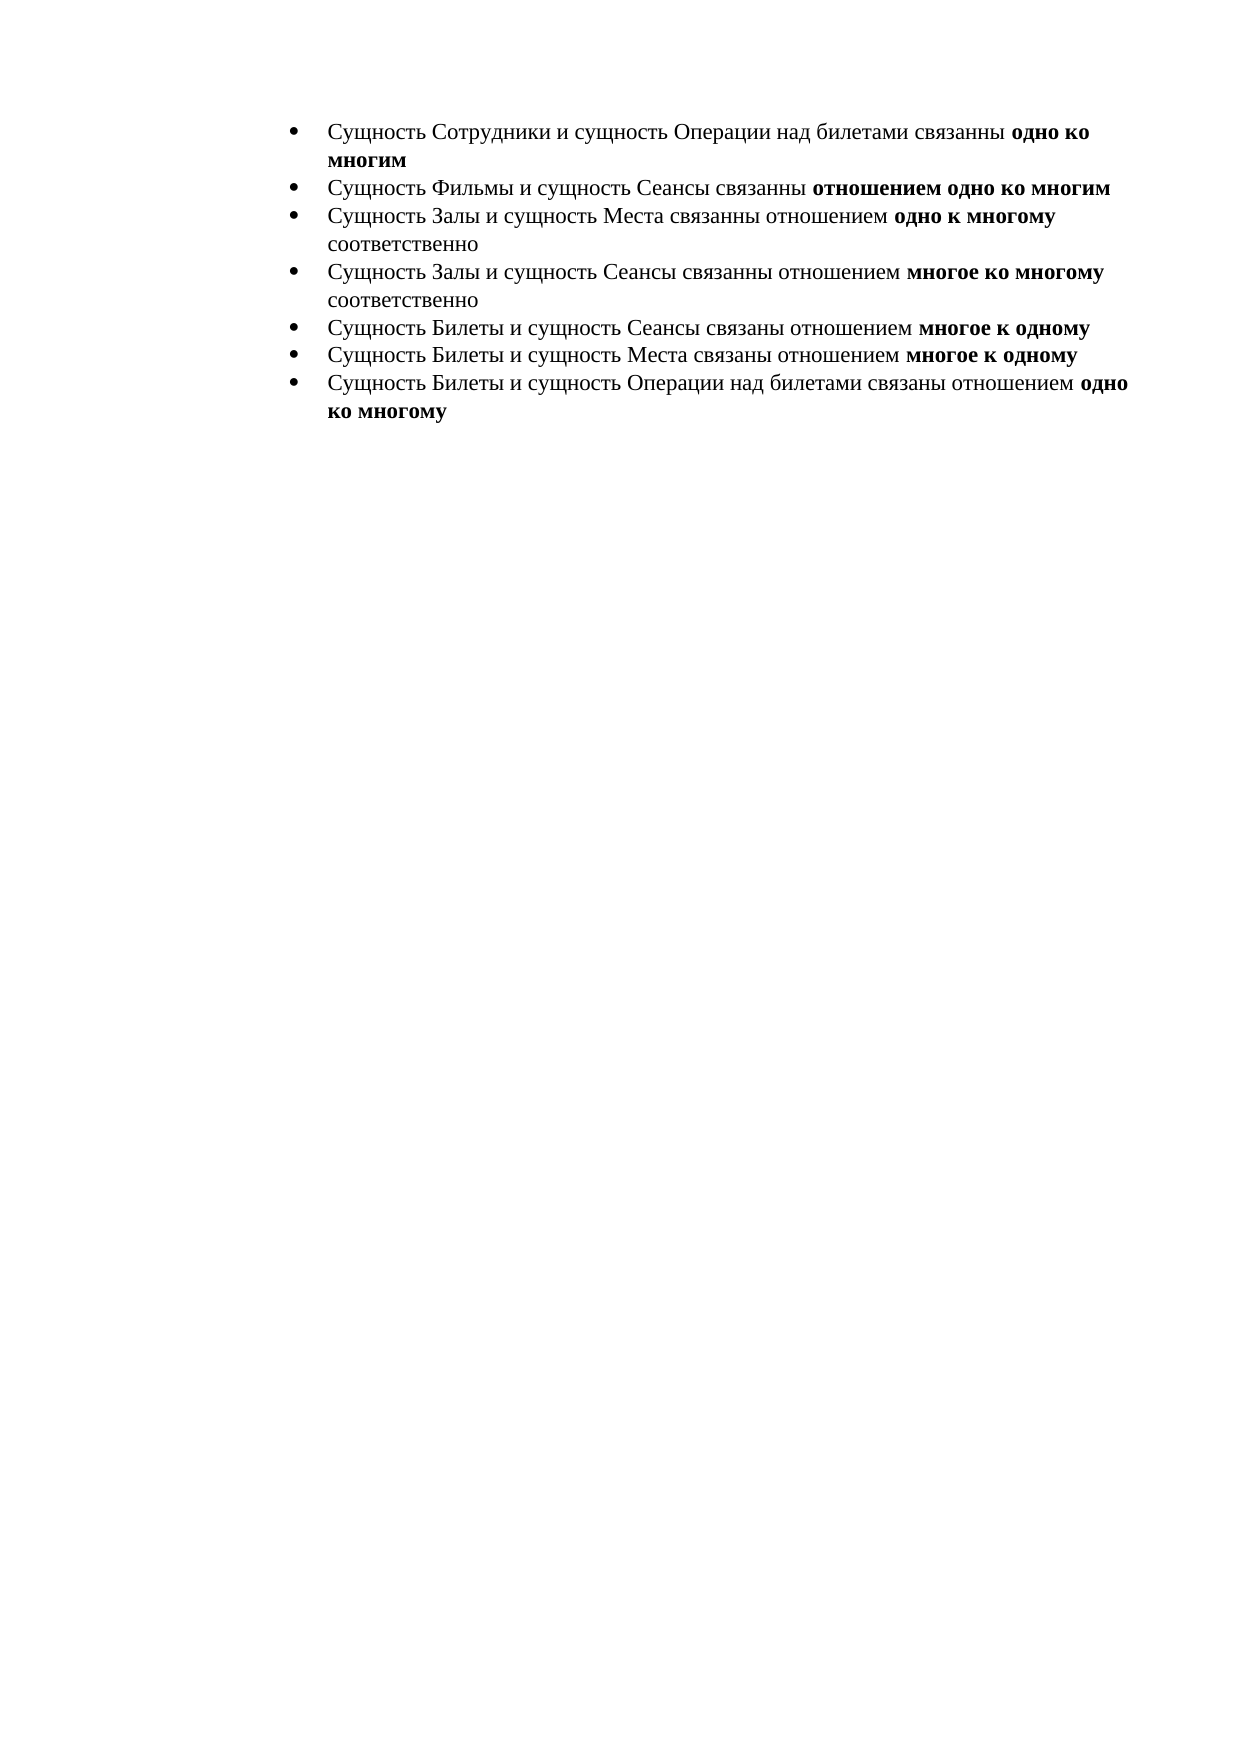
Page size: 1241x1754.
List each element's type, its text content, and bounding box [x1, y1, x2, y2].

list Сущность Залы и сущность Сеансы связанны отношением многое ко многому соответственно [290, 258, 1152, 312]
list Сущность Билеты и сущность Операции над билетами связаны отношением одно ко многому [290, 369, 1152, 424]
list Сущность Билеты и сущность Сеансы связаны отношением многое к одному [290, 313, 1152, 340]
list Сущность Залы и сущность Места связанны отношением одно к многому соответственно [290, 202, 1152, 256]
list Сущность Билеты и сущность Места связаны отношением многое к одному [290, 341, 1152, 368]
list Сущность Фильмы и сущность Сеансы связанны отношением одно ко многим [290, 174, 1152, 200]
list Сущность Сотрудники и сущность Операции над билетами связанны одно ко многим [290, 118, 1152, 172]
